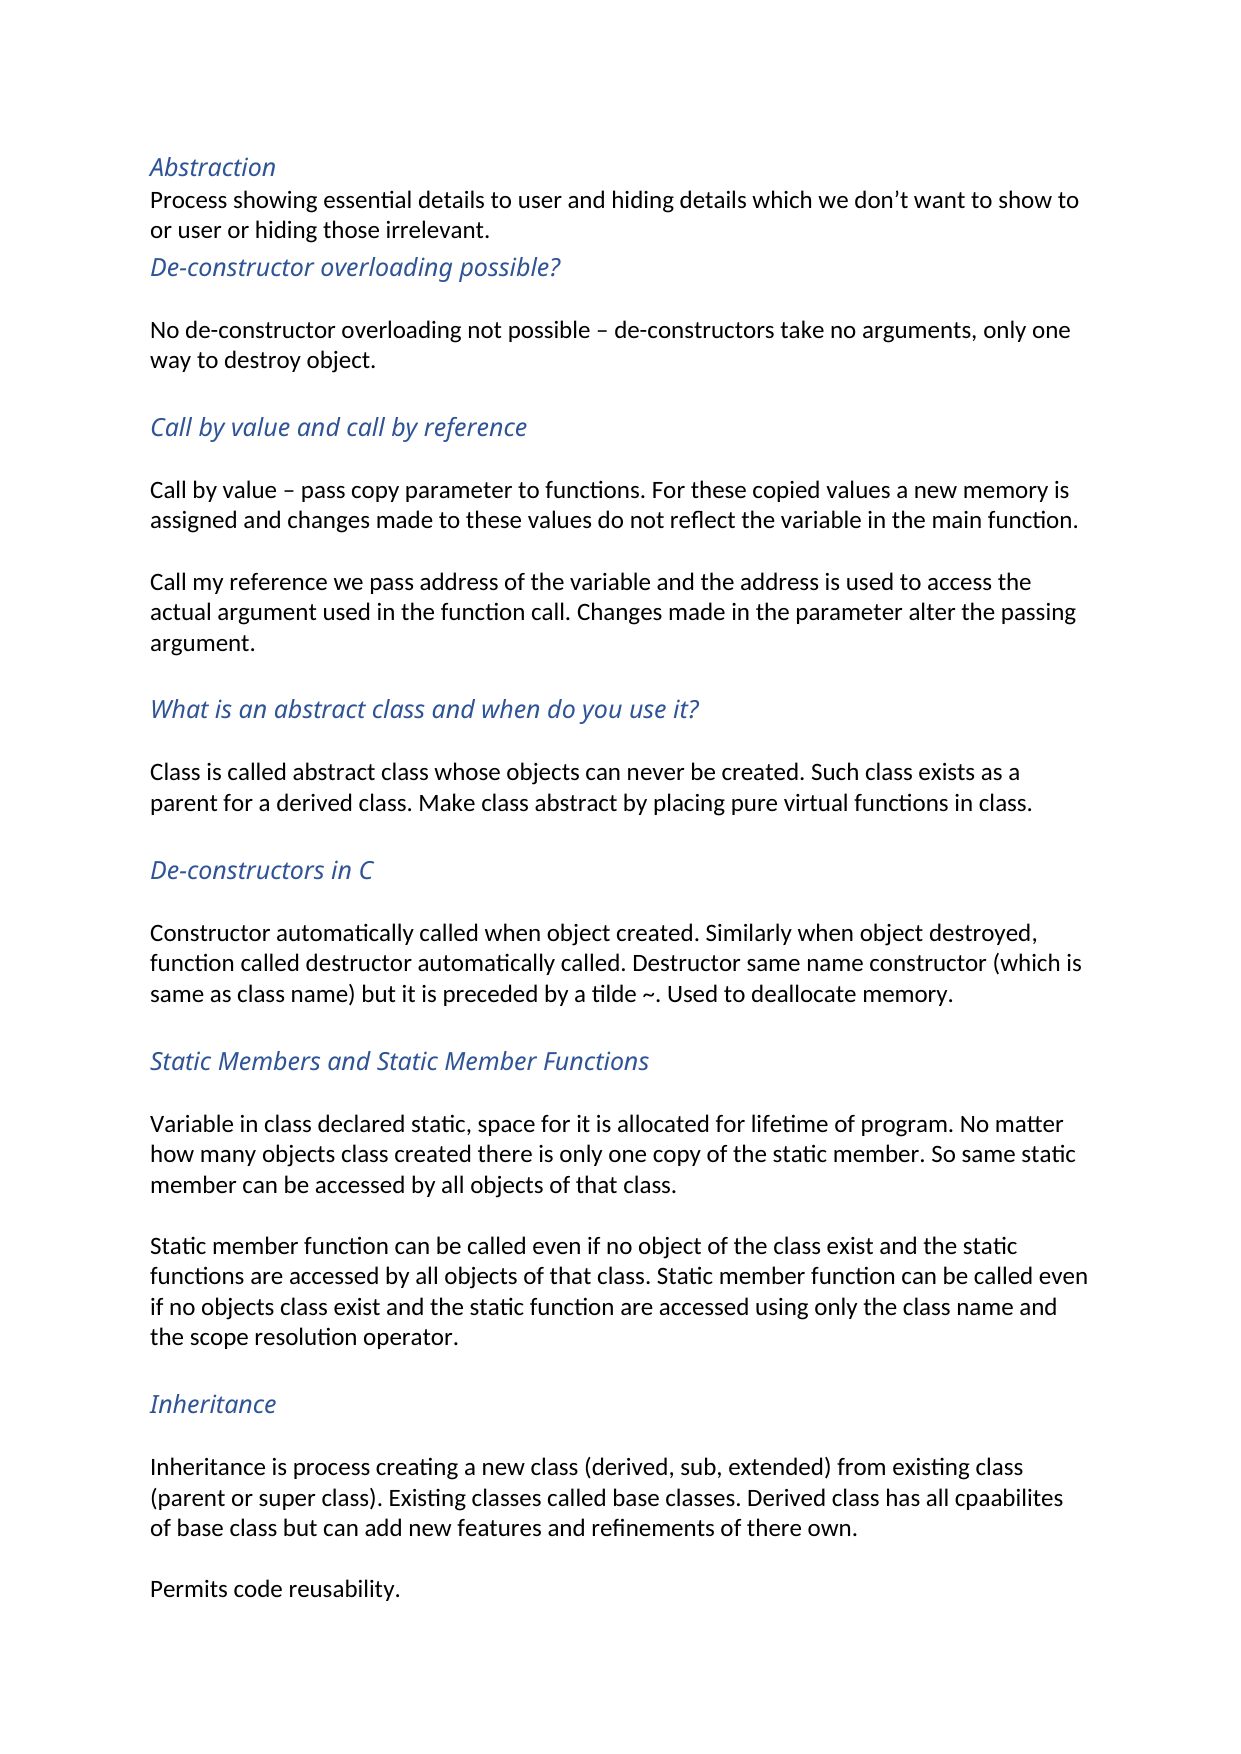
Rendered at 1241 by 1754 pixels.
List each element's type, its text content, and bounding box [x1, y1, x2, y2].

text Permits code reusability. [150, 1573, 1090, 1604]
text Call by value – pass copy parameter to functions. For these copied values a new memory is assigned and changes made to these values do not reflect the variable in the main function. [150, 474, 1090, 535]
text Process showing essential details to user and hiding details which we don’t want to show to or user or hiding those irrelevant. [150, 184, 1090, 245]
text No de-constructor overloading not possible – de-constructors take no arguments, only one way to destroy object. [150, 314, 1090, 375]
subtitle What is an abstract class and when do you use it? [150, 692, 1090, 726]
subtitle Call by value and call by reference [150, 409, 1090, 444]
subtitle Static Members and Static Member Functions [150, 1043, 1090, 1077]
text Static member function can be called even if no object of the class exist and the static functions are accessed by all objects of that class. Static member function can be called even if no objects class exist and the static function are accessed using only the class name and the scope resolution operator. [150, 1230, 1090, 1352]
text Class is called abstract class whose objects can never be created. Such class exists as a parent for a derived class. Make class abstract by placing pure virtual functions in class. [150, 757, 1090, 818]
subtitle Inheritance [150, 1387, 1090, 1421]
text Constructor automatically called when object created. Similarly when object destroyed, function called destructor automatically called. Destructor same name constructor (which is same as class name) but it is preceded by a tilde ~. Used to deallocate memory. [150, 917, 1090, 1008]
text Variable in class declared static, space for it is allocated for lifetime of program. No matter how many objects class created there is only one copy of the static member. So same static member can be accessed by all objects of that class. [150, 1108, 1090, 1199]
text Call my reference we pass address of the variable and the address is used to access the actual argument used in the function call. Changes made in the parameter alter the passing argument. [150, 566, 1090, 657]
text Inheritance is process creating a new class (derived, sub, extended) from existing class (parent or super class). Existing classes called base classes. Derived class has all cpaabilites of base class but can add new features and refinements of there own. [150, 1451, 1090, 1543]
subtitle De-constructor overloading possible? [150, 249, 1090, 283]
subtitle De-constructors in C [150, 852, 1090, 886]
subtitle Abstraction [150, 150, 1090, 184]
